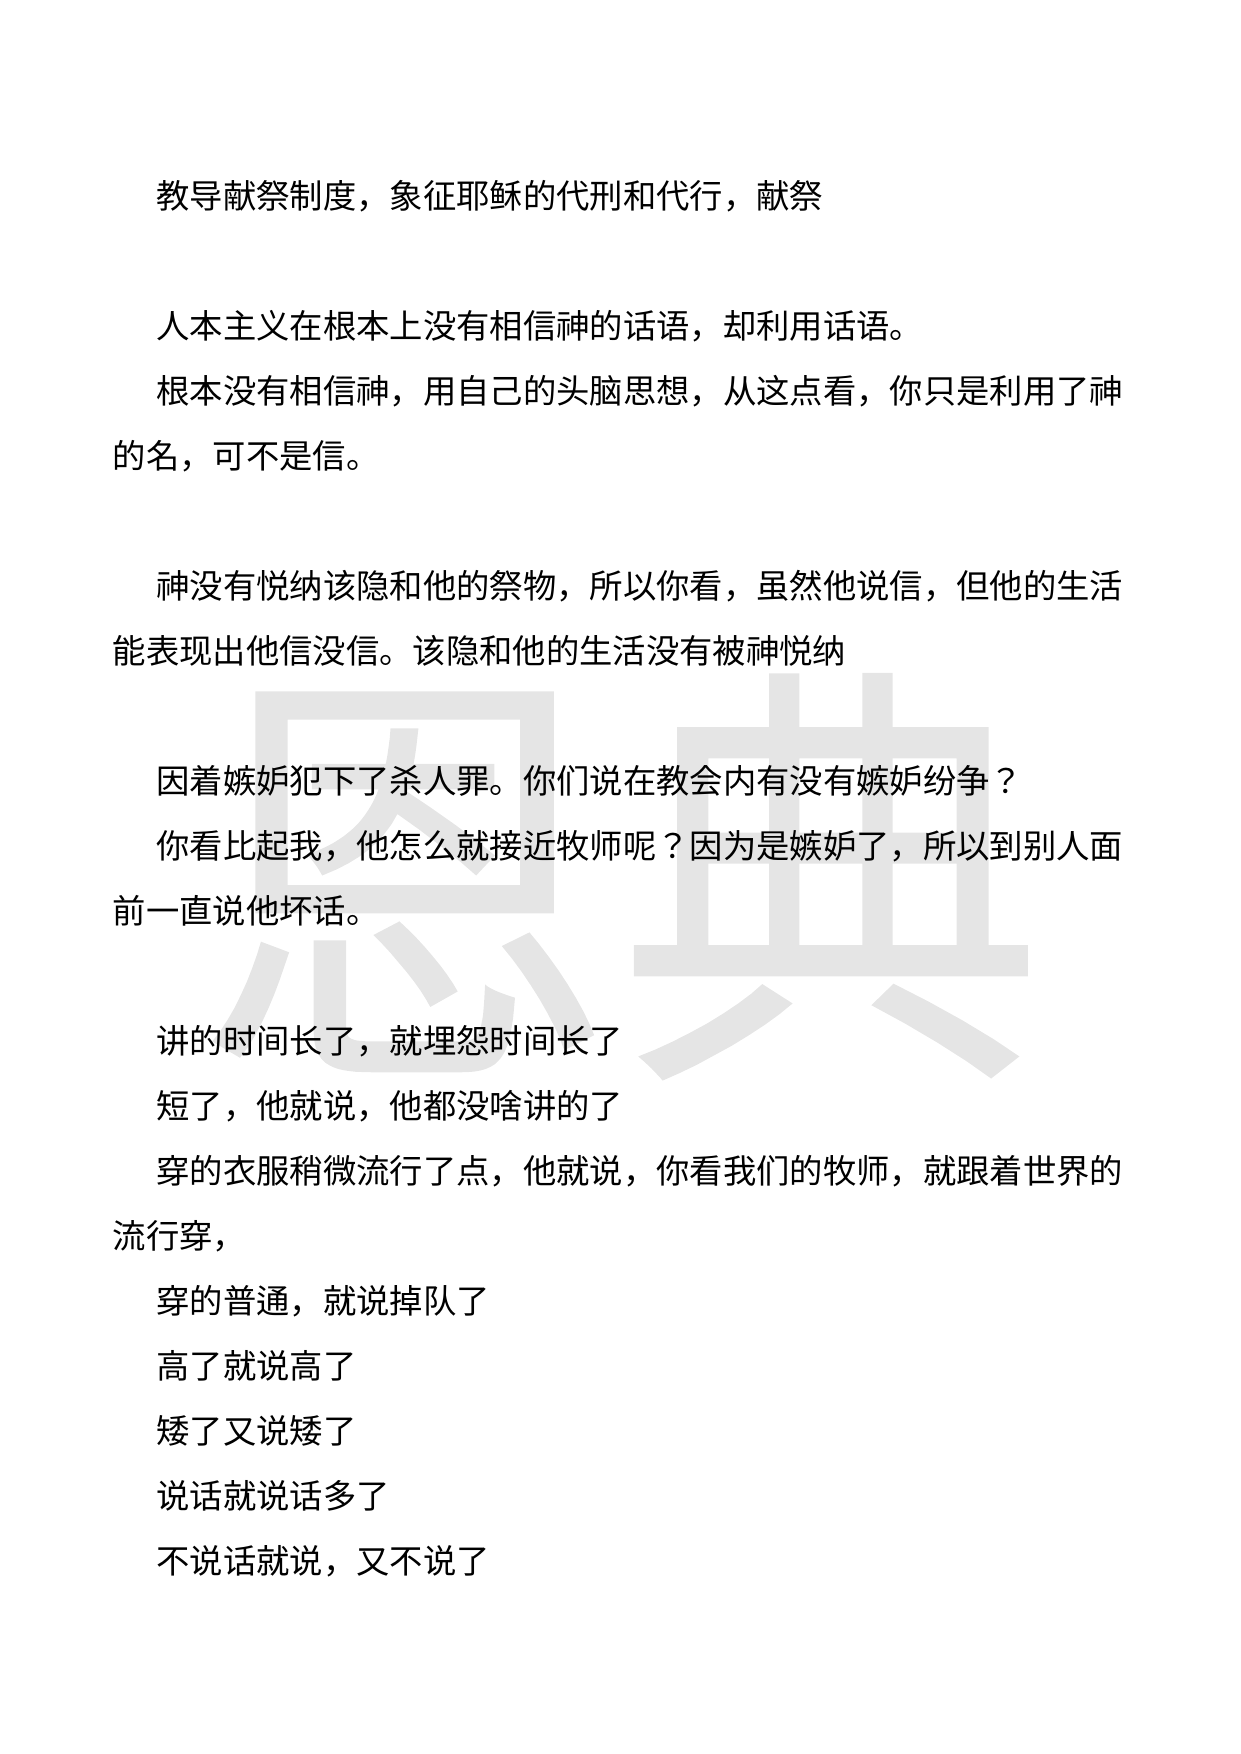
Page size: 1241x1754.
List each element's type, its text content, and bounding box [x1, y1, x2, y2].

text 穿的衣服稍微流行了点，他就说，你看我们的牧师，就跟着世界的流行穿， [112, 1137, 1128, 1267]
text 短了，他就说，他都没啥讲的了 [112, 1072, 1128, 1137]
text 穿的普通，就说掉队了 [112, 1267, 1128, 1332]
text 不说话就说，又不说了 [112, 1527, 1128, 1592]
text 教导献祭制度，象征耶稣的代刑和代行，献祭 [112, 162, 1128, 227]
text 矮了又说矮了 [112, 1397, 1128, 1462]
text 你看比起我，他怎么就接近牧师呢？因为是嫉妒了，所以到别人面前一直说他坏话。 [112, 812, 1128, 942]
text 神没有悦纳该隐和他的祭物，所以你看，虽然他说信，但他的生活能表现出他信没信。该隐和他的生活没有被神悦纳 [112, 552, 1128, 682]
text 根本没有相信神，用自己的头脑思想，从这点看，你只是利用了神的名，可不是信。 [112, 357, 1128, 487]
text 高了就说高了 [112, 1332, 1128, 1397]
text 人本主义在根本上没有相信神的话语，却利用话语。 [112, 292, 1128, 357]
text 因着嫉妒犯下了杀人罪。你们说在教会内有没有嫉妒纷争？ [112, 747, 1128, 812]
text 说话就说话多了 [112, 1462, 1128, 1527]
text 讲的时间长了，就埋怨时间长了 [112, 1007, 1128, 1072]
